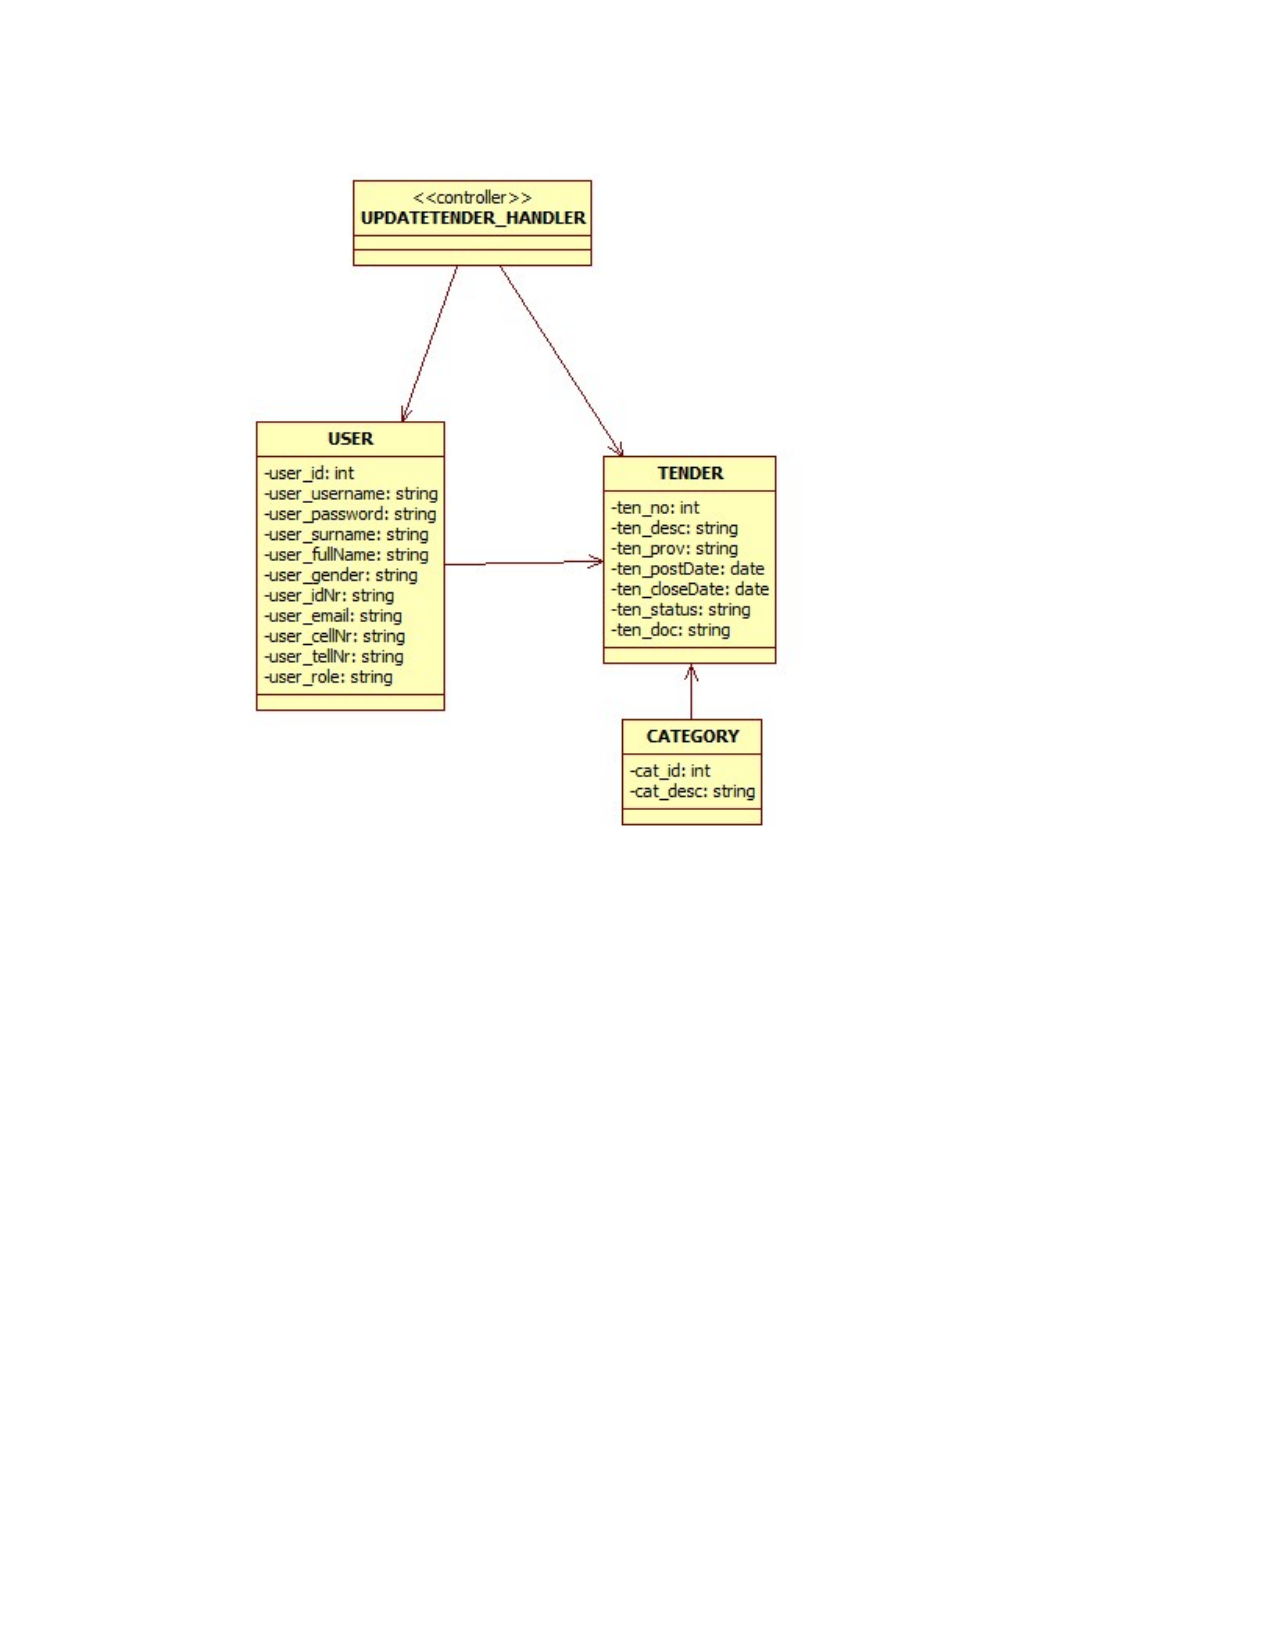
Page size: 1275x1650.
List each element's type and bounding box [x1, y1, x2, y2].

picture [225, 150, 808, 857]
